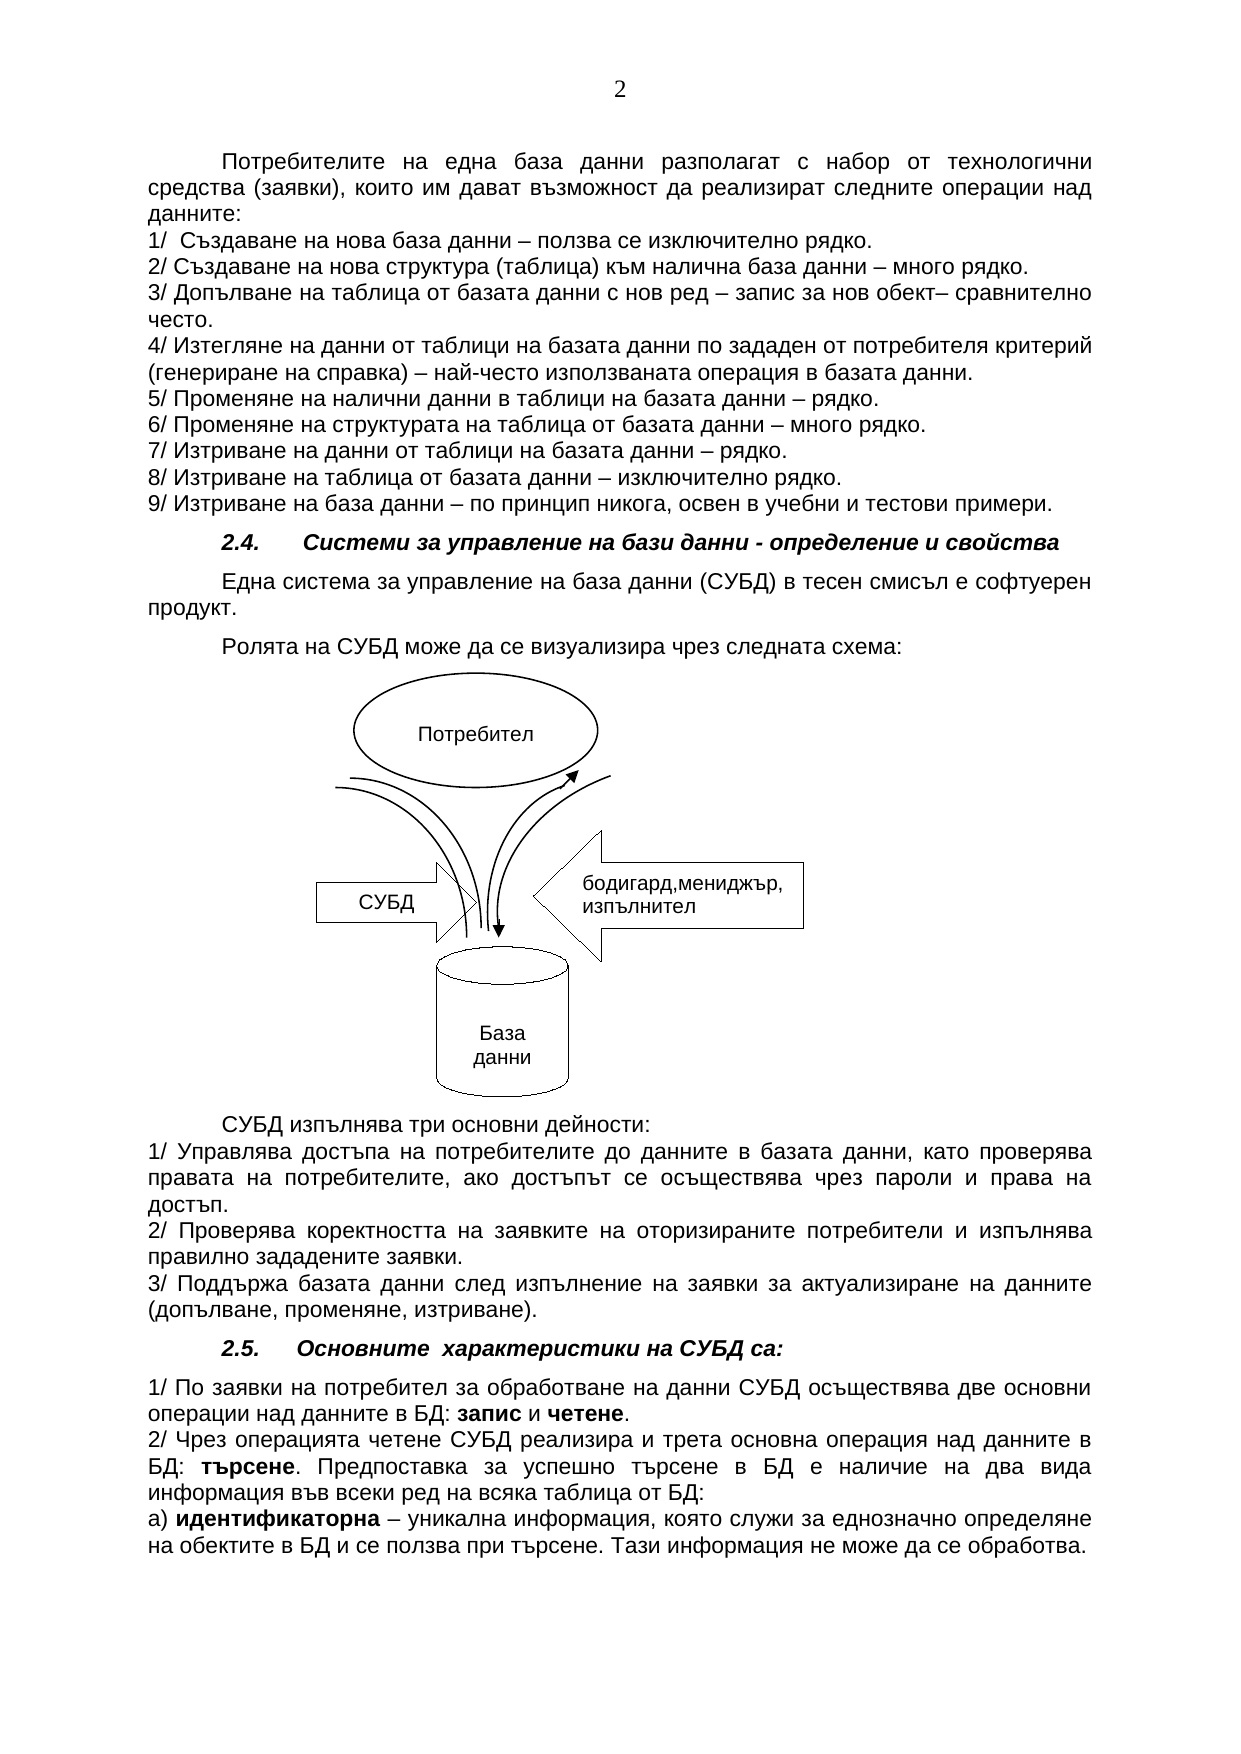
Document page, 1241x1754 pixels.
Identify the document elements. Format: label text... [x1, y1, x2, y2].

text 6/ Променяне на структурата на таблица от базата данни – много рядко. [148, 411, 1093, 437]
text Една система за управление на база данни (СУБД) в тесен смисъл е софтуерен продукт. [148, 568, 1093, 621]
text 1/ По заявки на потребител за обработване на данни СУБД осъществява две основни операции над данните в БД: запис и четене. [148, 1374, 1093, 1426]
list Основните характеристики на СУБД са: [221, 1335, 1093, 1361]
text 3/ Поддържа базата данни след изпълнение на заявки за актуализиране на данните (допълване, променяне, изтриване). [148, 1269, 1093, 1322]
text 2/ Създаване на нова структура (таблица) към налична база данни – много рядко. [148, 253, 1093, 279]
text 2/ Чрез операцията четене СУБД реализира и трета основна операция над данните в БД: търсене. Предпоставка за успешно търсене в БД е наличие на два вида информация във всеки ред на всяка таблица от БД: [148, 1426, 1093, 1505]
text Потребителите на една база данни разполагат с набор от технологични средства (заявки), които им дават възможност да реализират следните операции над данните: [148, 148, 1093, 227]
text а) идентификаторна – уникална информация, която служи за еднозначно определяне на обектите в БД и се ползва при търсене. Тази информация не може да се обработва. [148, 1505, 1093, 1558]
list Системи за управление на бази данни - определение и свойства [221, 529, 1093, 555]
text 4/ Изтегляне на данни от таблици на базата данни по зададен от потребителя критерий (генериране на справка) – най-често използваната операция в базата данни. [148, 332, 1093, 385]
text 1/ Управлява достъпа на потребителите до данните в базата данни, като проверява правата на потребителите, ако достъпът се осъществява чрез пароли и права на достъп. [148, 1138, 1093, 1217]
text 2/ Проверява коректността на заявките на оторизираните потребители и изпълнява правилно зададените заявки. [148, 1217, 1093, 1269]
text 1/ Създаване на нова база данни – ползва се изключително рядко. [148, 227, 1093, 253]
text 8/ Изтриване на таблица от базата данни – изключително рядко. [148, 464, 1093, 490]
text 3/ Допълване на таблица от базата данни с нов ред – запис за нов обект– сравнително често. [148, 279, 1093, 332]
text СУБД изпълнява три основни дейности: [148, 1111, 1093, 1138]
text Ролята на СУБД може да се визуализира чрез следната схема: [148, 633, 1093, 659]
text 7/ Изтриване на данни от таблици на базата данни – рядко. [148, 437, 1093, 464]
text 9/ Изтриване на база данни – по принцип никога, освен в учебни и тестови примери. [148, 490, 1093, 517]
text 5/ Променяне на налични данни в таблици на базата данни – рядко. [148, 385, 1093, 411]
